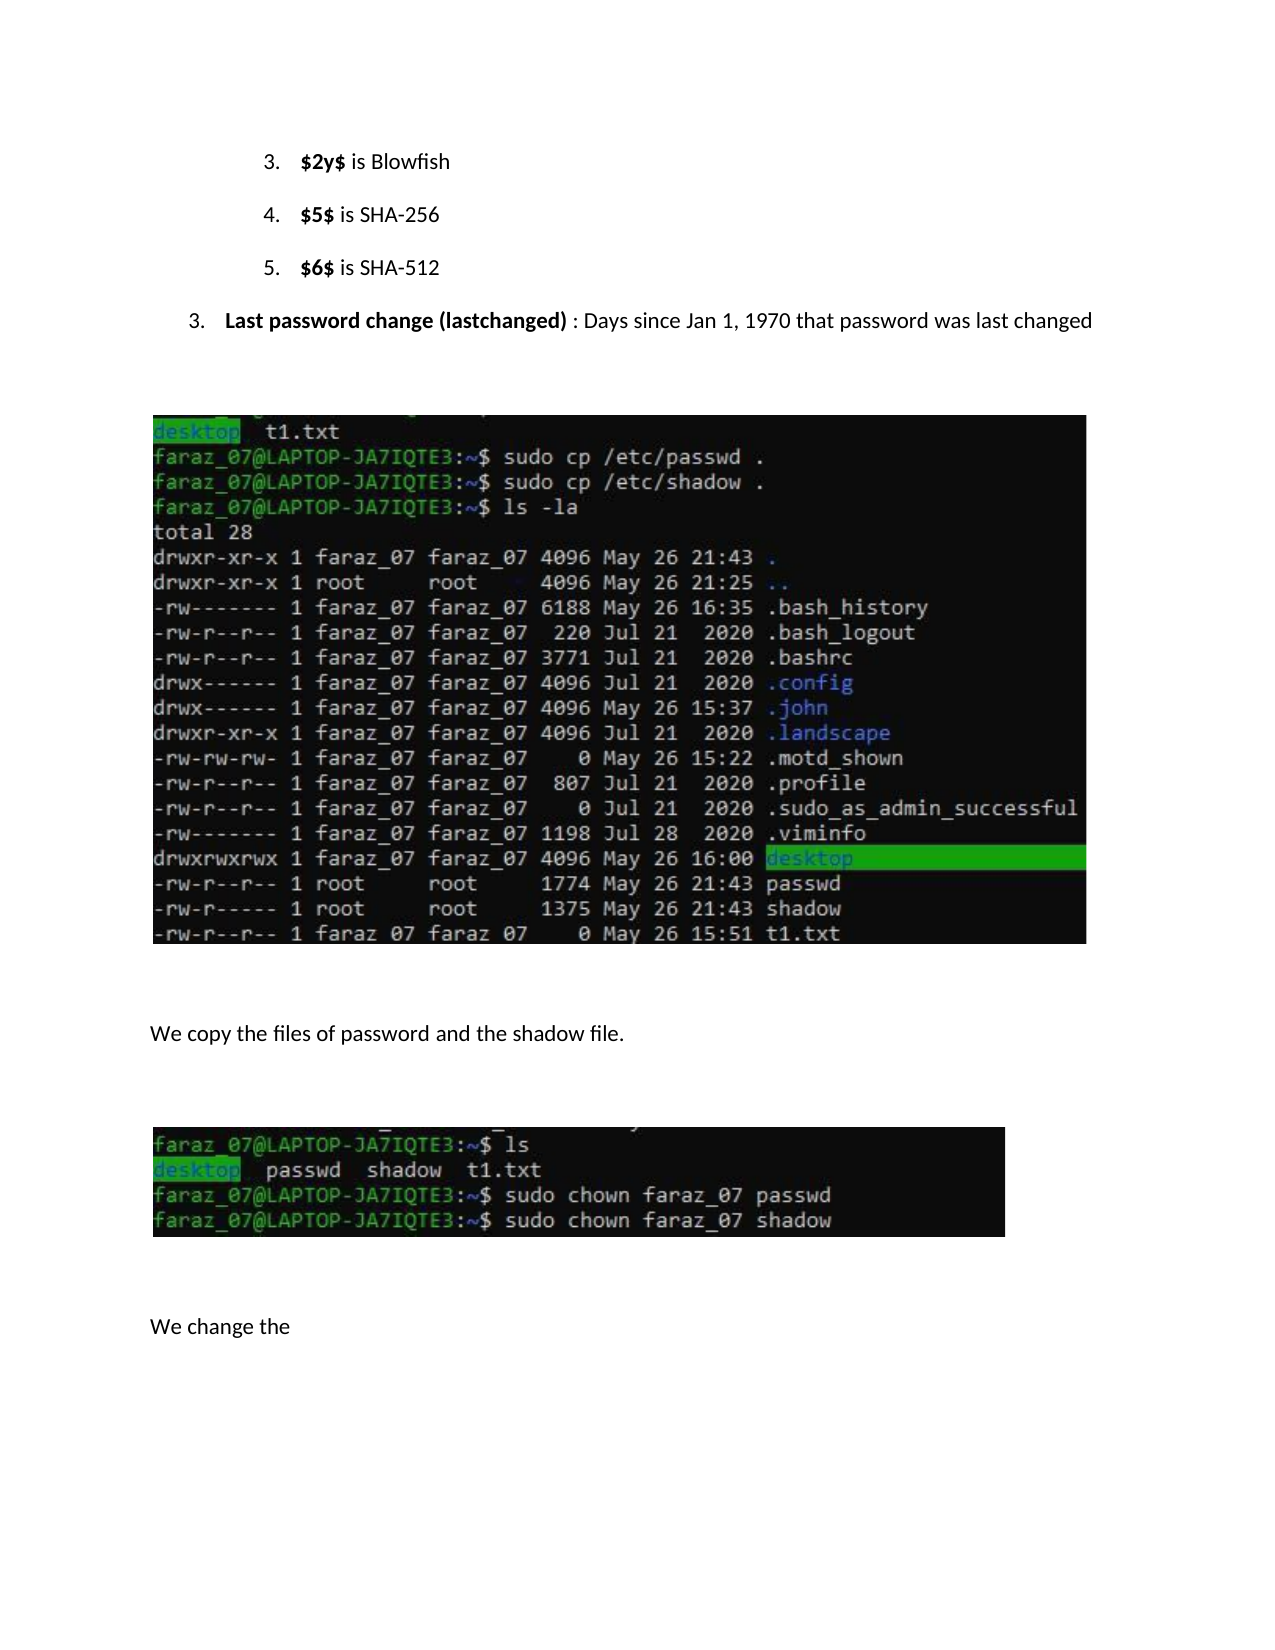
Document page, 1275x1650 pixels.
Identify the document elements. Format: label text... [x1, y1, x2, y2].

text We change the [150, 1312, 1139, 1340]
picture [153, 415, 1087, 944]
picture [153, 1127, 1005, 1237]
text 5. $6$ is SHA-512 [263, 253, 1139, 281]
text We copy the files of password and the shadow file. [150, 1019, 1139, 1047]
text 4. $5$ is SHA-256 [263, 200, 1139, 228]
list Last password change (lastchanged) : Days since Jan 1, 1970 that password was last changed [188, 307, 1139, 334]
list $2y$ is Blowfish [263, 147, 1139, 175]
